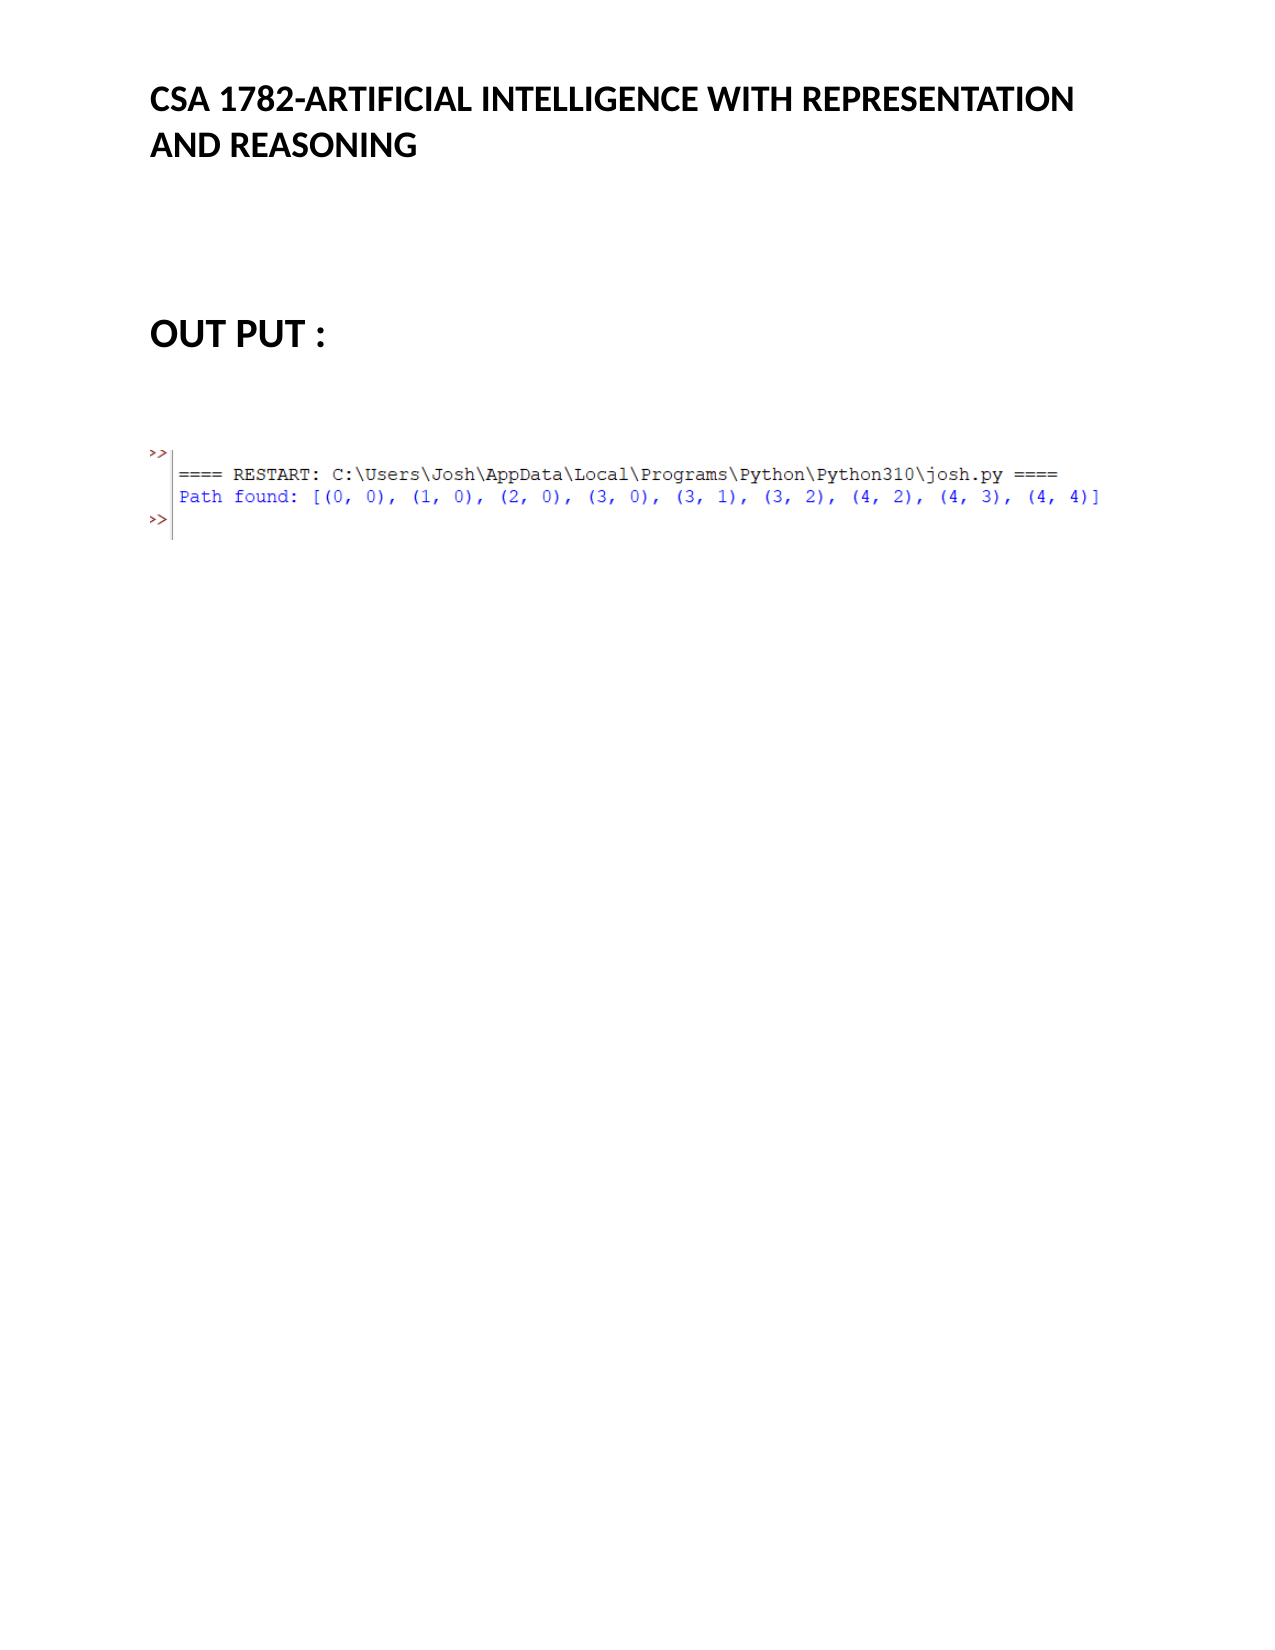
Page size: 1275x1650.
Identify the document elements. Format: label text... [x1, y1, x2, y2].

picture [150, 450, 1125, 540]
text OUT PUT : [150, 307, 1125, 358]
